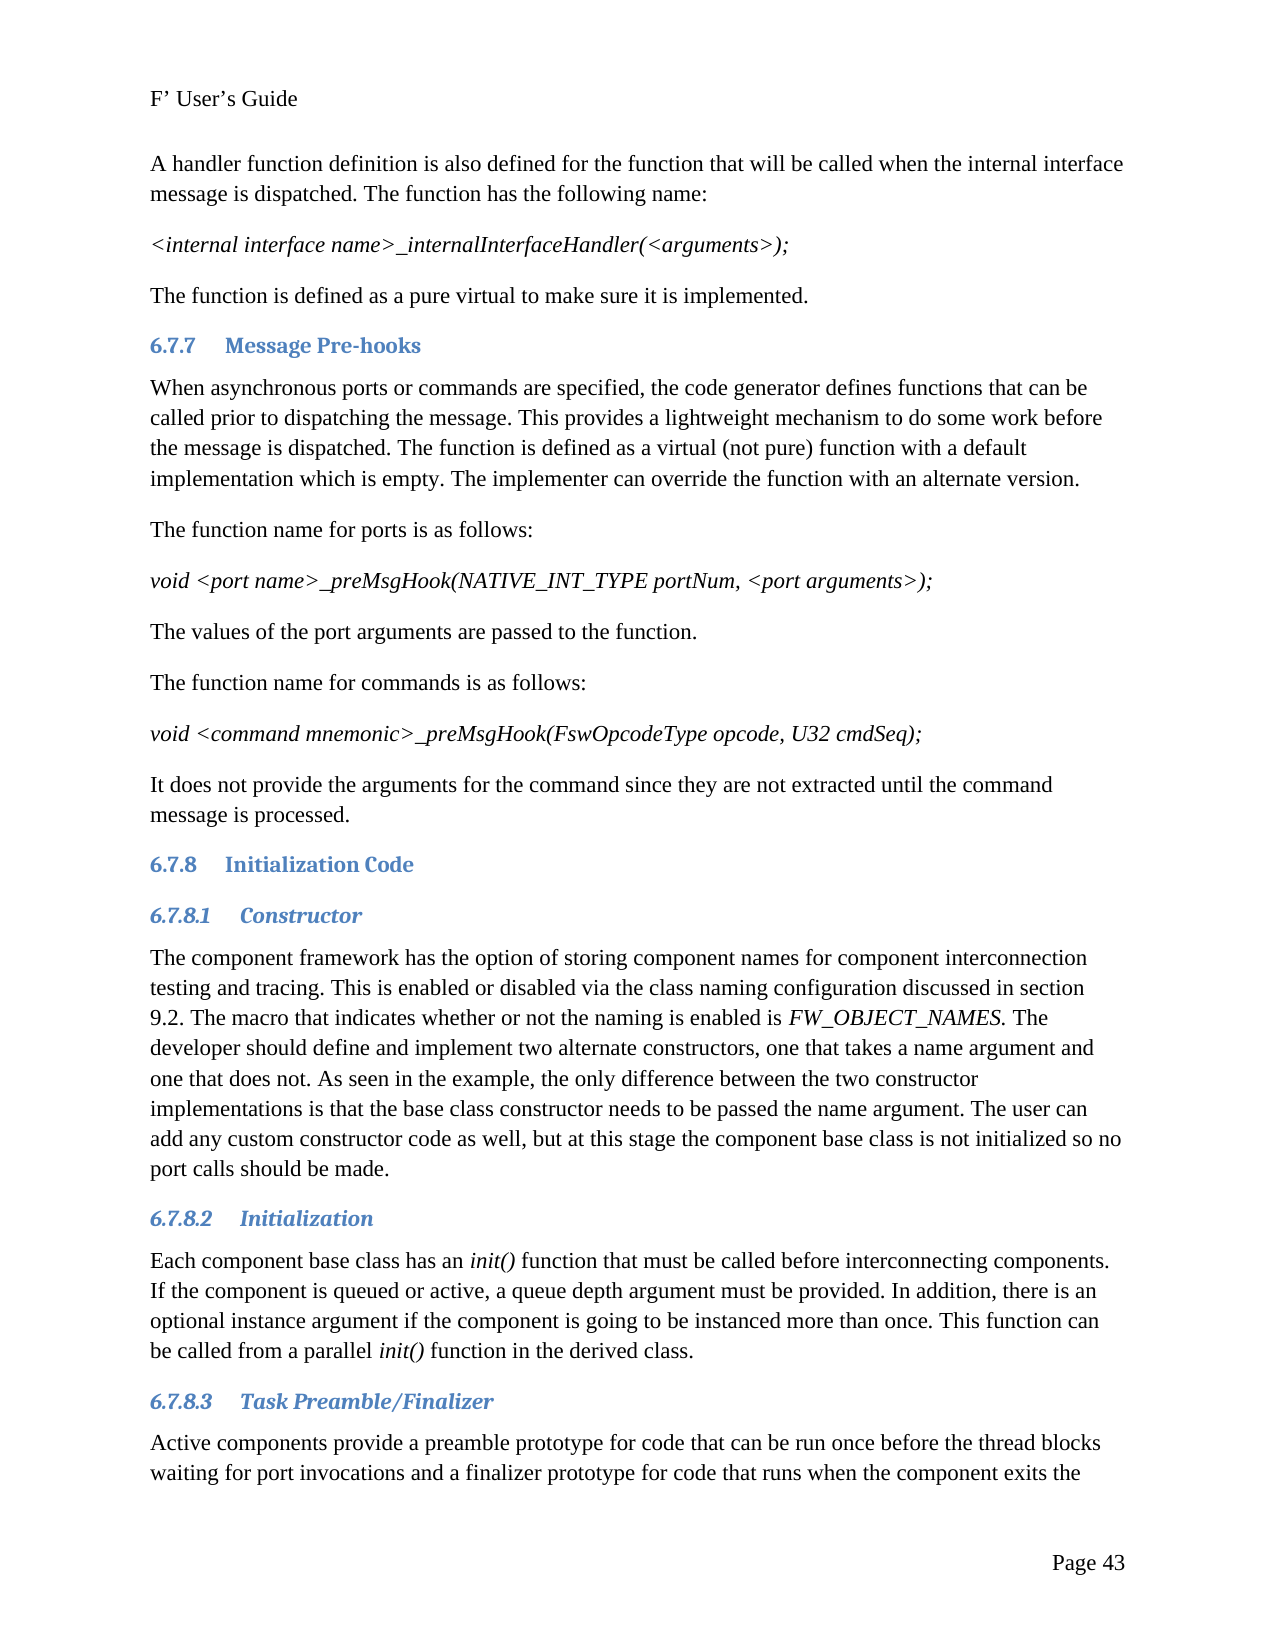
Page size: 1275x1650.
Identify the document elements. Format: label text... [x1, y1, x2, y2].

text The function is defined as a pure virtual to make sure it is implemented. [150, 282, 1125, 309]
text void <port name>_preMsgHook(NATIVE_INT_TYPE portNum, <port arguments>); [150, 567, 1125, 593]
text void <command mnemonic>_preMsgHook(FswOpcodeType opcode, U32 cmdSeq); [150, 720, 1125, 746]
text <internal interface name>_internalInterfaceHandler(<arguments>); [150, 231, 1125, 258]
subtitle Constructor [150, 903, 1125, 929]
text It does not provide the arguments for the command since they are not extracted until the command message is processed. [150, 771, 1125, 827]
subtitle Message Pre-hooks [150, 333, 1125, 360]
text The values of the port arguments are passed to the function. [150, 618, 1125, 644]
text A handler function definition is also defined for the function that will be called when the internal interface message is dispatched. The function has the following name: [150, 150, 1125, 207]
text The function name for commands is as follows: [150, 669, 1125, 695]
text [150, 1429, 1125, 1486]
subtitle Initialization Code [150, 852, 1125, 878]
text Each component base class has an init() function that must be called before interconnecting components. If the component is queued or active, a queue depth argument must be provided. In addition, there is an optional instance argument if the component is going to be instanced more than once. This function can be called from a parallel init() function in the derived class. [150, 1247, 1125, 1364]
text The function name for ports is as follows: [150, 516, 1125, 542]
text The component framework has the option of storing component names for component interconnection testing and tracing. This is enabled or disabled via the class naming configuration discussed in section 9.2. The macro that indicates whether or not the naming is enabled is FW_OBJECT_NAMES. The developer should define and implement two alternate constructors, one that takes a name argument and one that does not. As seen in the example, the only difference between the two constructor implementations is that the base class constructor needs to be passed the name argument. The user can add any custom constructor code as well, but at this stage the component base class is not initialized so no port calls should be made. [150, 944, 1125, 1182]
text When asynchronous ports or commands are specified, the code generator defines functions that can be called prior to dispatching the message. This provides a lightweight mechanism to do some work before the message is dispatched. The function is defined as a virtual (not pure) function with a default implementation which is empty. The implementer can override the function with an alternate version. [150, 374, 1125, 491]
subtitle Initialization [150, 1206, 1125, 1233]
subtitle Task Preamble/Finalizer [150, 1388, 1125, 1415]
